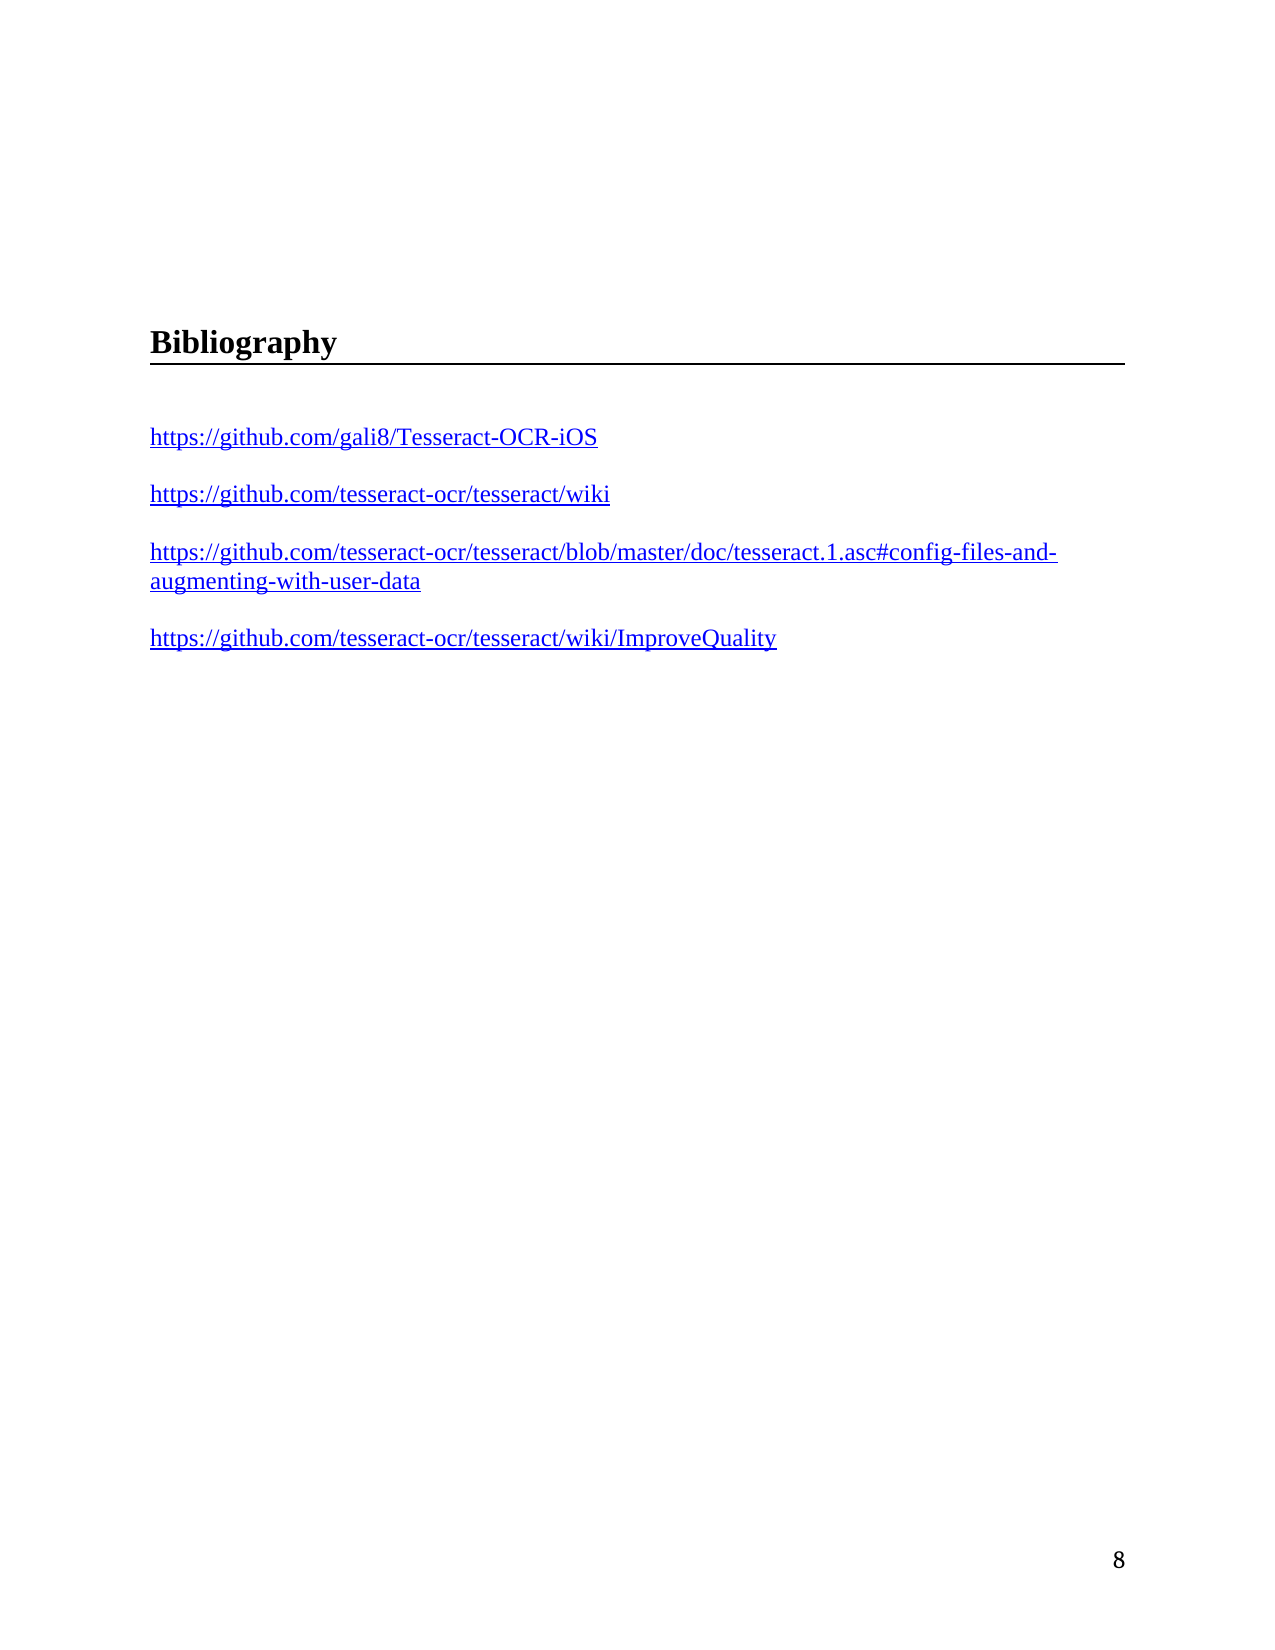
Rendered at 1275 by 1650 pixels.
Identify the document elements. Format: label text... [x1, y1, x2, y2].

text https://github.com/tesseract-ocr/tesseract/wiki/ImproveQuality [150, 623, 1125, 652]
text https://github.com/tesseract-ocr/tesseract/wiki [150, 479, 1125, 508]
text Bibliography [150, 322, 1125, 363]
text https://github.com/gali8/Tesseract-OCR-iOS [150, 422, 1125, 451]
text https://github.com/tesseract-ocr/tesseract/blob/master/doc/tesseract.1.asc#config-files-and-augmenting-with-user-data [150, 537, 1125, 623]
